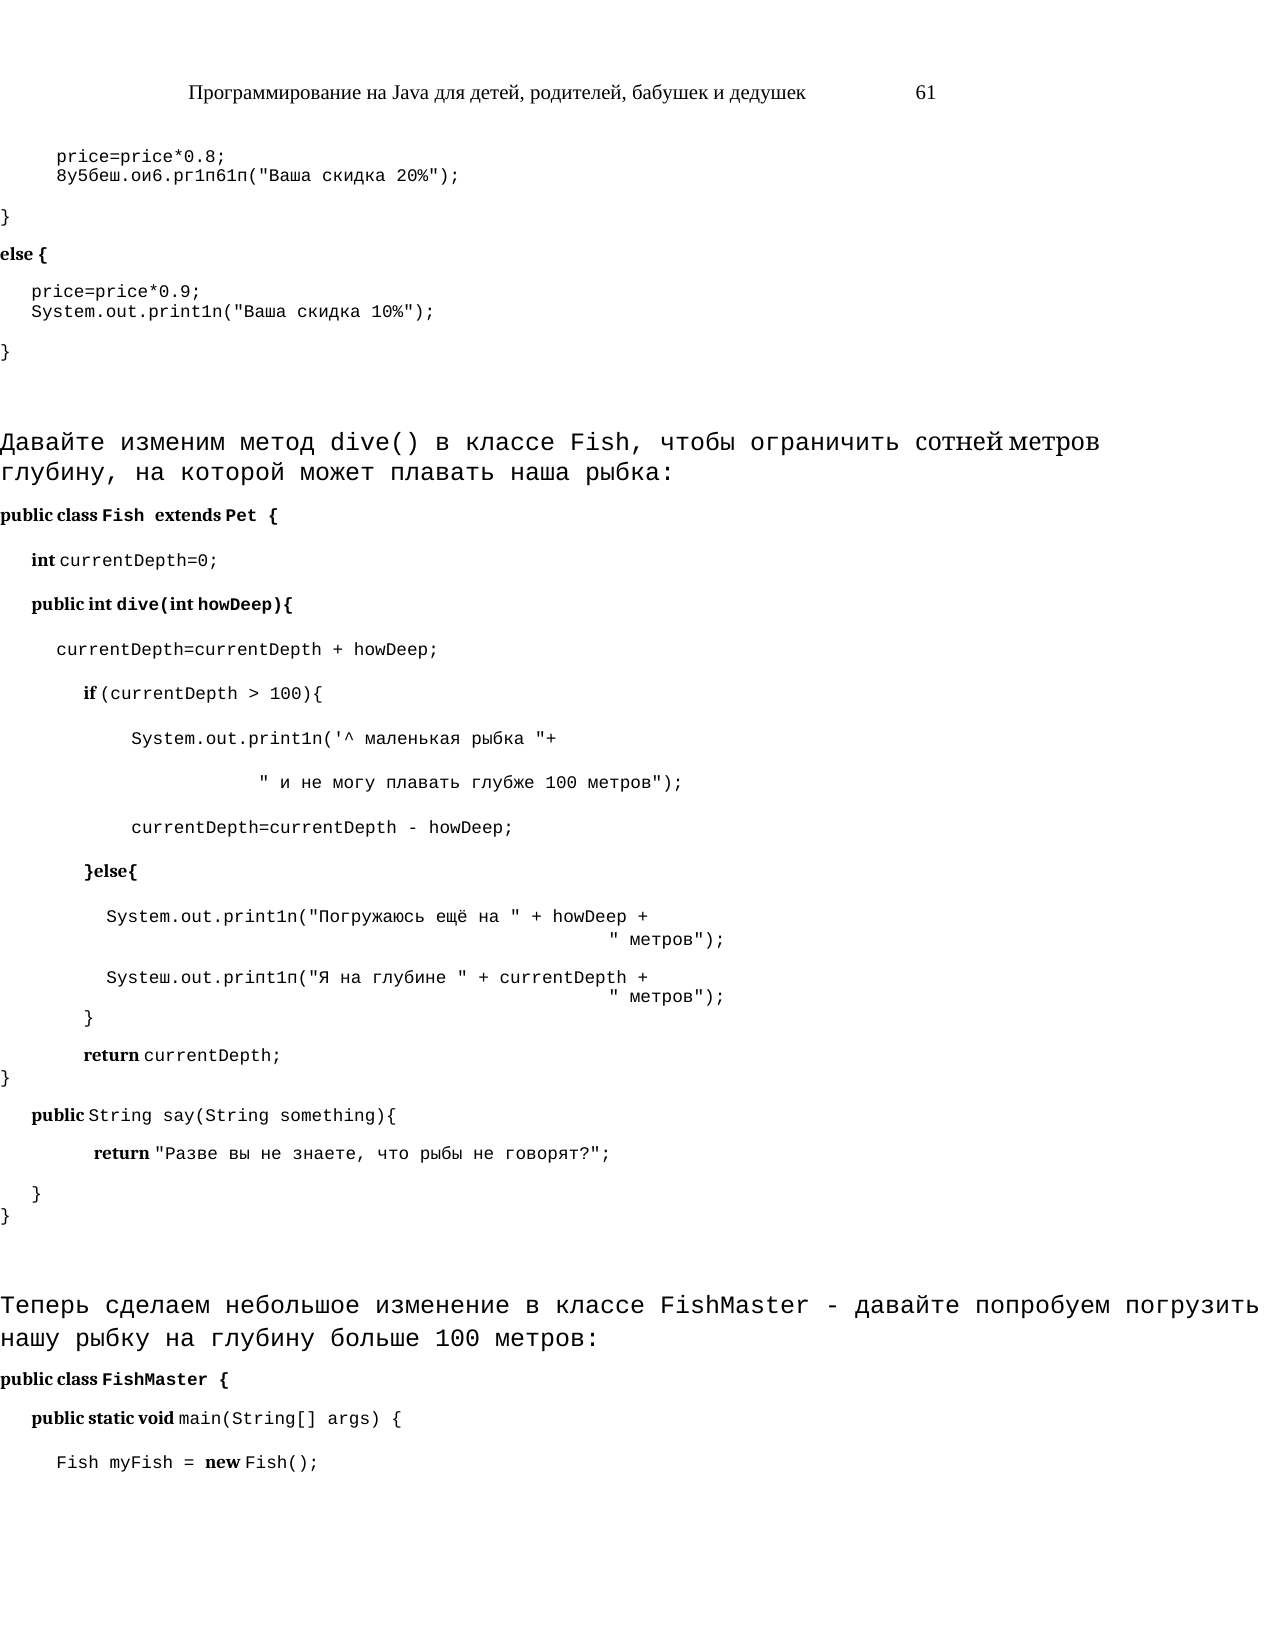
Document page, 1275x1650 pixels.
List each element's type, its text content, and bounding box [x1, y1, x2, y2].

text } [31, 1185, 1275, 1203]
text 8у5беш.ои6.рг1п61п("Ваша скидка 20%"); [443, 168, 1275, 185]
text Давайте изменим метод dive() в классе Fish, чтобы ограничить сотней метров глубину, на которой может плавать наша рыбка: [0, 426, 1167, 486]
text }else{ [83, 842, 1275, 887]
text " метров"); [608, 988, 1275, 1006]
text return currentDepth; [83, 1046, 1275, 1065]
text } [0, 1069, 1275, 1087]
text price=price*0.8; [56, 148, 1275, 166]
text public String say(String something){ [31, 1106, 1275, 1125]
text currentDepth=currentDepth + howDeep; [56, 620, 1275, 664]
text Теперь сделаем небольшое изменение в классе FishMaster - давайте попробуем погрузить нашу рыбку на глубину больше 100 метров: [0, 1288, 1275, 1353]
text } [83, 1009, 1275, 1027]
text else { [0, 245, 1275, 264]
text " метров"); [608, 931, 1275, 949]
text " и не могу плавать глубже 100 метров"); [258, 753, 1275, 798]
text public class FishMaster { [0, 1370, 1275, 1389]
text } [0, 208, 1275, 226]
text System.out.print1n("Ваша скидка 10%"); [31, 303, 1275, 321]
text } [0, 343, 1275, 361]
text price=price*0.9; [31, 284, 1275, 301]
text public static void main(String[] args) { [31, 1389, 1275, 1433]
text int currentDepth=0; [31, 531, 1275, 575]
text public class Fish extends Pet { [0, 486, 1275, 531]
text public int dive(int howDeep){ [31, 575, 1275, 620]
text System.out.print1n("Погружаюсь ещё на " + howDeep + [106, 887, 1275, 931]
text if (currentDepth > 100){ [83, 664, 1275, 709]
text return "Разве вы не знаете, что рыбы не говорят?"; [94, 1144, 1275, 1163]
text Fish myFish = new Fish(); [56, 1433, 1275, 1478]
text 8у5беш.ои6.рг1п61п("Ваша скидка 20%"); [56, 168, 253, 185]
text currentDepth=currentDepth - howDeep; [131, 798, 1275, 842]
text System.out.print1n('^ маленькая рыбка "+ [131, 709, 1275, 753]
text } [0, 1207, 1275, 1225]
text 8у5беш.ои6.рг1п61п("Ваша скидка 20%"); [252, 168, 444, 185]
text Systeш.out.priпt1п("Я на глубине " + currentDepth + [106, 969, 1275, 987]
